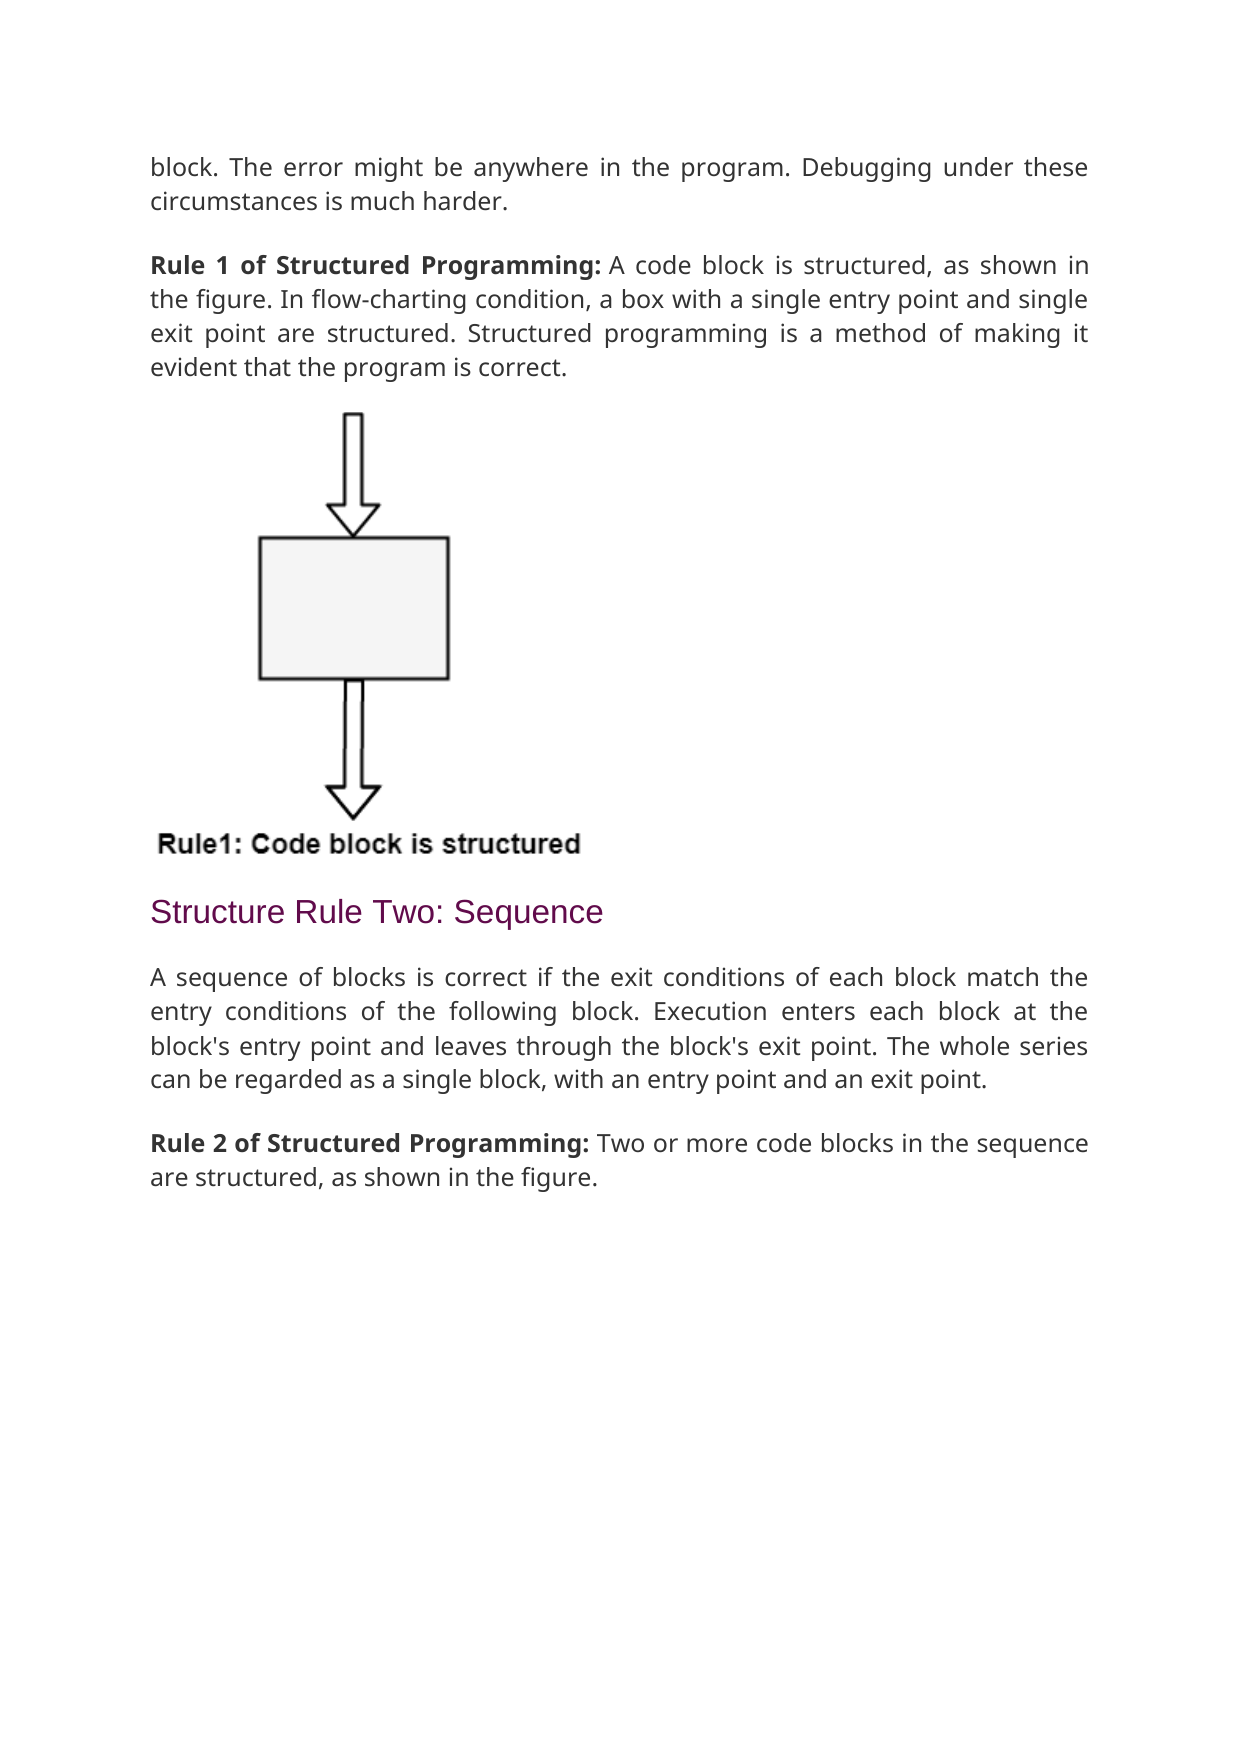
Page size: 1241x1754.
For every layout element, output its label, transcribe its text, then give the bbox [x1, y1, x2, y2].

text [150, 150, 1090, 218]
text Rule 1 of Structured Programming: A code block is structured, as shown in the figure. In flow-charting condition, a box with a single entry point and single exit point are structured. Structured programming is a method of making it evident that the program is correct. [150, 247, 1090, 383]
text Rule 2 of Structured Programming: Two or more code blocks in the sequence are structured, as shown in the figure. [150, 1125, 1090, 1193]
text A sequence of blocks is correct if the exit conditions of each block match the entry conditions of the following block. Execution enters each block at the block's entry point and leaves through the block's exit point. The whole series can be regarded as a single block, with an entry point and an exit point. [150, 960, 1090, 1096]
picture [150, 412, 589, 868]
subtitle Structure Rule Two: Sequence [150, 892, 1090, 931]
